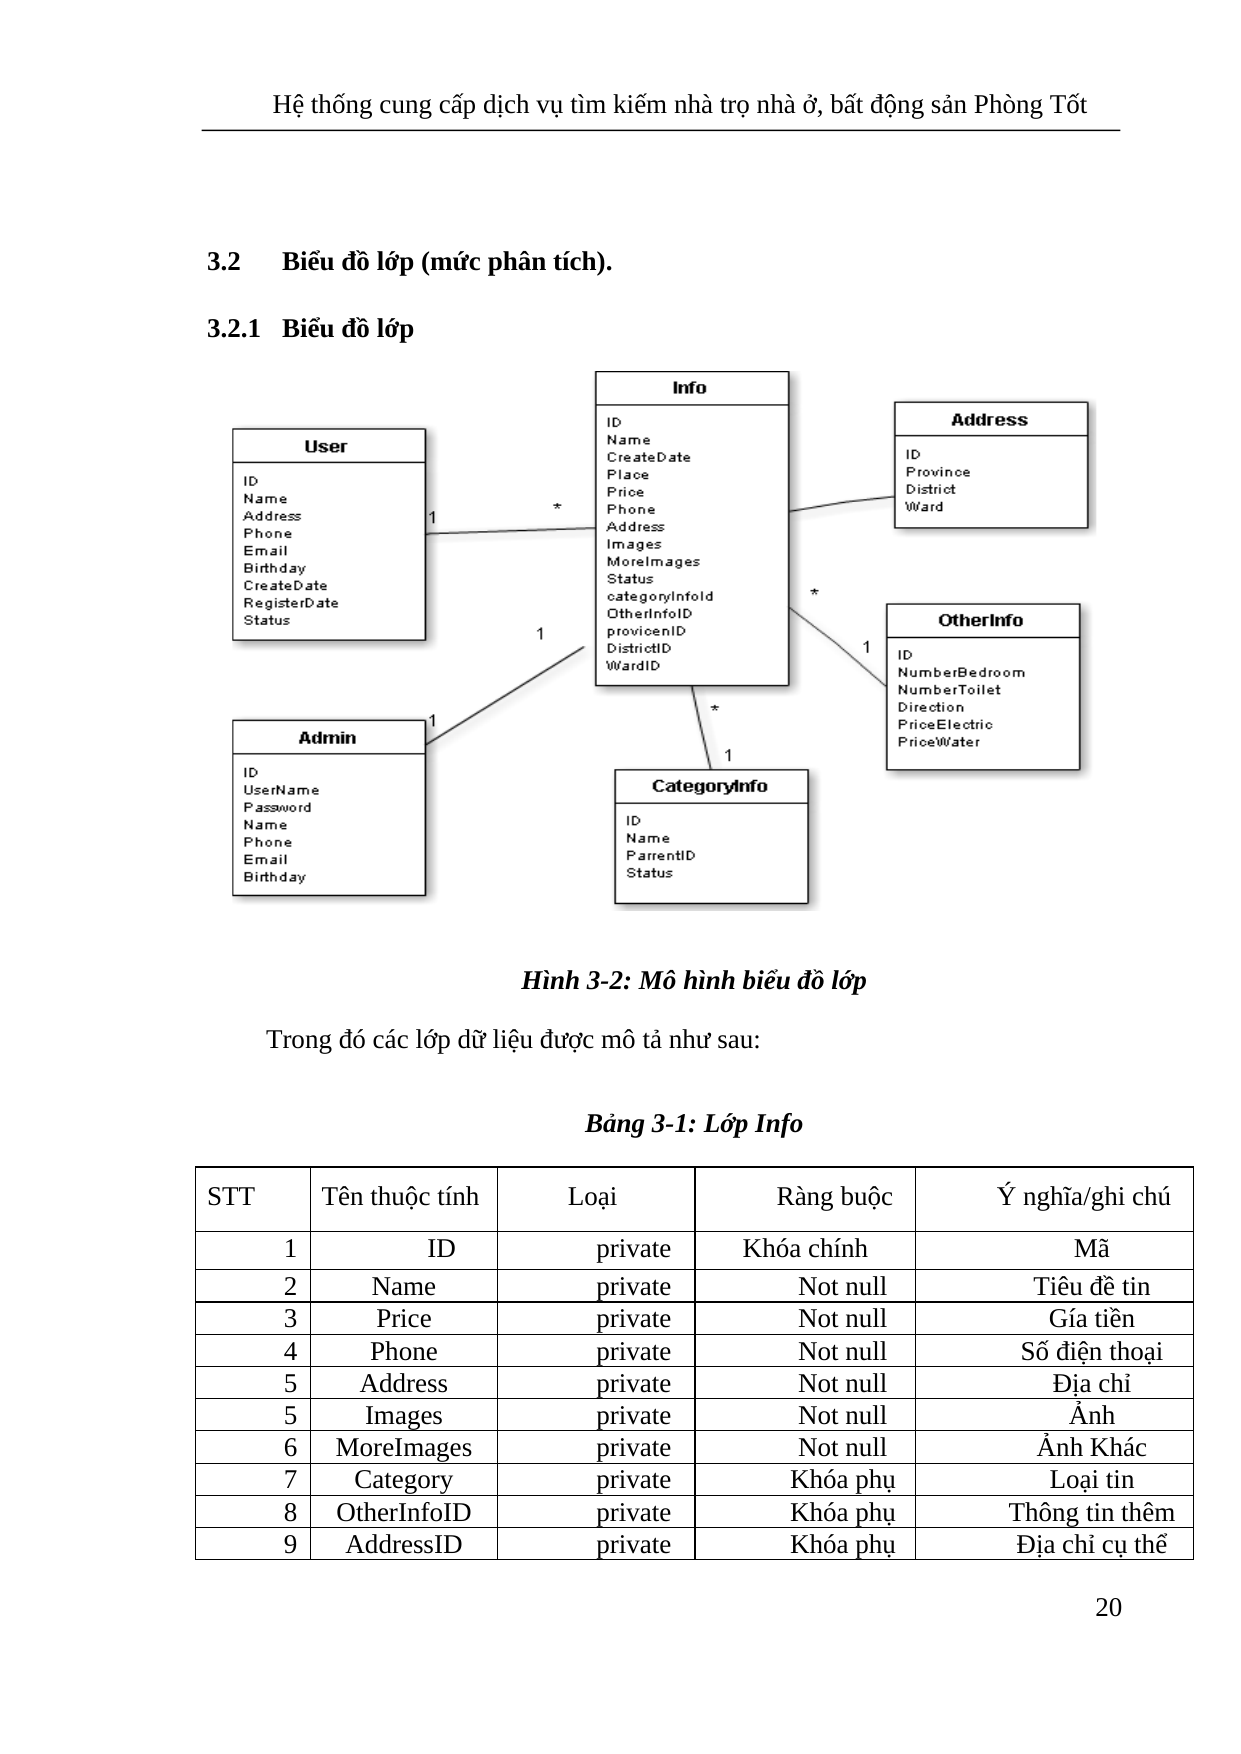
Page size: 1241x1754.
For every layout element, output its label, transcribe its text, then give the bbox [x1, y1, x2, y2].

table_cell Khóa phụ [696, 1464, 915, 1494]
table_cell AddressID [311, 1528, 497, 1559]
table_header Tên thuộc tính [311, 1168, 497, 1231]
table_cell 6 [196, 1431, 310, 1462]
table_cell Images [311, 1399, 497, 1430]
table_cell Not null [696, 1431, 915, 1462]
table_cell 2 [196, 1270, 310, 1301]
table_cell private [498, 1335, 694, 1366]
table_header Ràng buộc [696, 1168, 915, 1231]
table_cell Mã [916, 1232, 1193, 1269]
table_cell 9 [196, 1528, 310, 1559]
table_cell Khóa chính [696, 1232, 915, 1269]
table_cell Địa chỉ cụ thể [916, 1528, 1193, 1559]
table_cell Not null [696, 1335, 915, 1366]
text Bảng 3-1: Lớp Info [207, 1107, 1122, 1138]
table_header Ý nghĩa/ghi chú [916, 1168, 1193, 1231]
table_cell private [498, 1367, 694, 1398]
table_cell Khóa phụ [696, 1496, 915, 1527]
table_header STT [196, 1168, 310, 1231]
table_cell private [498, 1399, 694, 1430]
table_cell OtherInfoID [311, 1496, 497, 1527]
table_cell Ảnh [916, 1399, 1193, 1430]
table_cell Loại tin [916, 1464, 1193, 1494]
table_cell Tiêu đề tin [916, 1270, 1193, 1301]
table_cell 5 [196, 1399, 310, 1430]
table_cell private [498, 1431, 694, 1462]
table_cell private [498, 1528, 694, 1559]
table_cell Price [311, 1303, 497, 1334]
table_cell Not null [696, 1270, 915, 1301]
table_cell Category [311, 1464, 497, 1494]
table_cell 1 [196, 1232, 310, 1269]
table_cell private [498, 1464, 694, 1494]
table_cell Not null [696, 1303, 915, 1334]
table_cell 7 [196, 1464, 310, 1494]
table_cell Địa chỉ [916, 1367, 1193, 1398]
text Biểu đồ lớp [207, 312, 1122, 343]
table_cell 3 [196, 1303, 310, 1334]
table_cell Name [311, 1270, 497, 1301]
table_cell Address [311, 1367, 497, 1398]
table_cell private [498, 1270, 694, 1301]
table_cell Not null [696, 1367, 915, 1398]
picture [232, 371, 1097, 911]
table_cell 4 [196, 1335, 310, 1366]
table_cell private [498, 1303, 694, 1334]
table_cell Ảnh Khác [916, 1431, 1193, 1462]
table_cell 8 [196, 1496, 310, 1527]
table_cell MoreImages [311, 1431, 497, 1462]
table_cell Khóa phụ [696, 1528, 915, 1559]
table_cell Số điện thoại [916, 1335, 1193, 1366]
table_cell 5 [196, 1367, 310, 1398]
text Trong đó các lớp dữ liệu được mô tả như sau: [207, 1023, 1122, 1054]
table_cell Not null [696, 1399, 915, 1430]
table_cell Phone [311, 1335, 497, 1366]
table_cell Thông tin thêm [916, 1496, 1193, 1527]
table_cell private [498, 1496, 694, 1527]
table_cell Gía tiền [916, 1303, 1193, 1334]
text Biểu đồ lớp (mức phân tích). [207, 245, 1122, 276]
table_header Loại [498, 1168, 694, 1231]
table_cell private [498, 1232, 694, 1269]
table_cell ID [311, 1232, 497, 1269]
